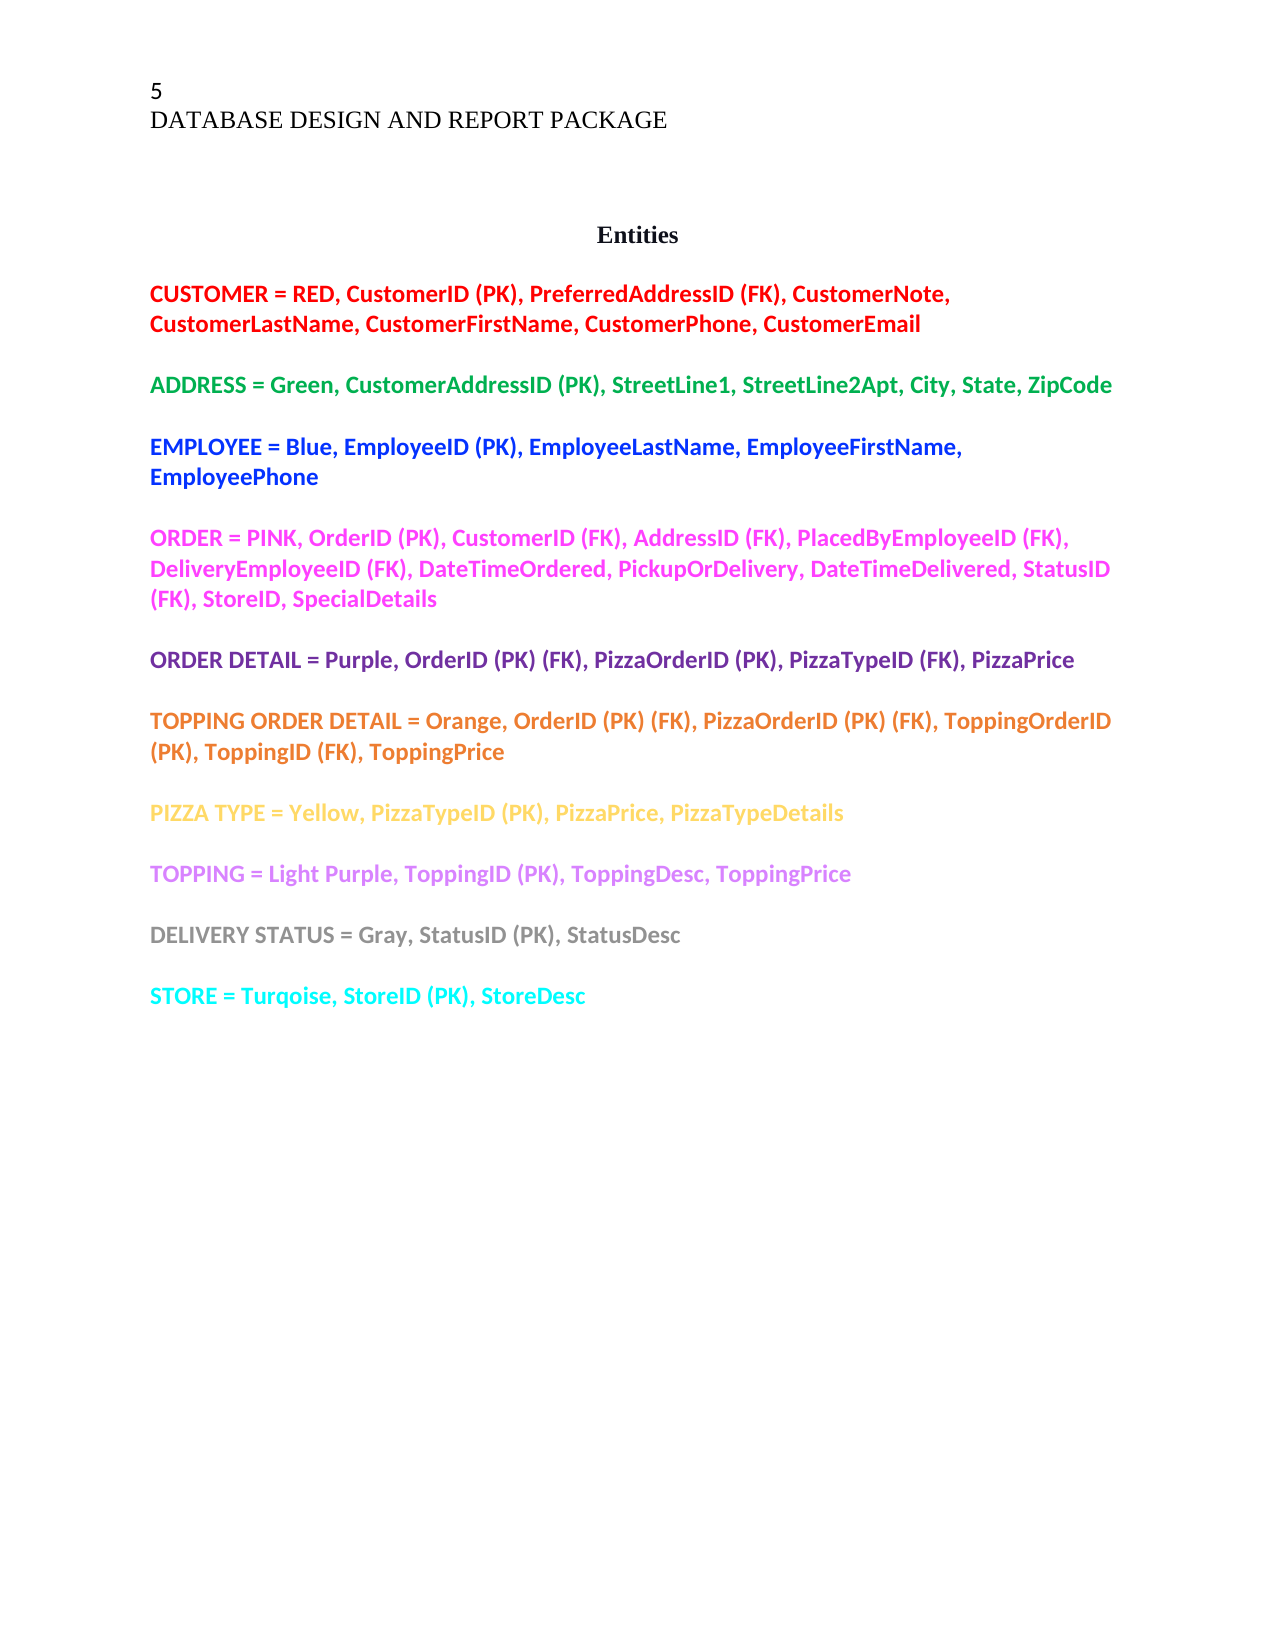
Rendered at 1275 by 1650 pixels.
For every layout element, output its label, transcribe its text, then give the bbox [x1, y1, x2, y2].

text ADDRESS = Green, CustomerAddressID (PK), StreetLine1, StreetLine2Apt, City, State, ZipCode [150, 369, 1125, 400]
text ORDER = PINK, OrderID (PK), CustomerID (FK), AddressID (FK), PlacedByEmployeeID (FK), DeliveryEmployeeID (FK), DateTimeOrdered, PickupOrDelivery, DateTimeDelivered, StatusID (FK), StoreID, SpecialDetails [150, 522, 1125, 614]
text PIZZA TYPE = Yellow, PizzaTypeID (PK), PizzaPrice, PizzaTypeDetails [150, 797, 1125, 827]
text Entities [150, 221, 1125, 249]
text STORE = Turqoise, StoreID (PK), StoreDesc [150, 980, 1125, 1011]
text EMPLOYEE = Blue, EmployeeID (PK), EmployeeLastName, EmployeeFirstName, EmployeePhone [150, 431, 1125, 492]
text TOPPING ORDER DETAIL = Orange, OrderID (PK) (FK), PizzaOrderID (PK) (FK), ToppingOrderID (PK), ToppingID (FK), ToppingPrice [150, 705, 1125, 766]
text CUSTOMER = RED, CustomerID (PK), PreferredAddressID (FK), CustomerNote, CustomerLastName, CustomerFirstName, CustomerPhone, CustomerEmail [150, 278, 1125, 339]
text DELIVERY STATUS = Gray, StatusID (PK), StatusDesc [150, 919, 1125, 949]
text ORDER DETAIL = Purple, OrderID (PK) (FK), PizzaOrderID (PK), PizzaTypeID (FK), PizzaPrice [150, 644, 1125, 675]
text TOPPING = Light Purple, ToppingID (PK), ToppingDesc, ToppingPrice [150, 858, 1125, 888]
